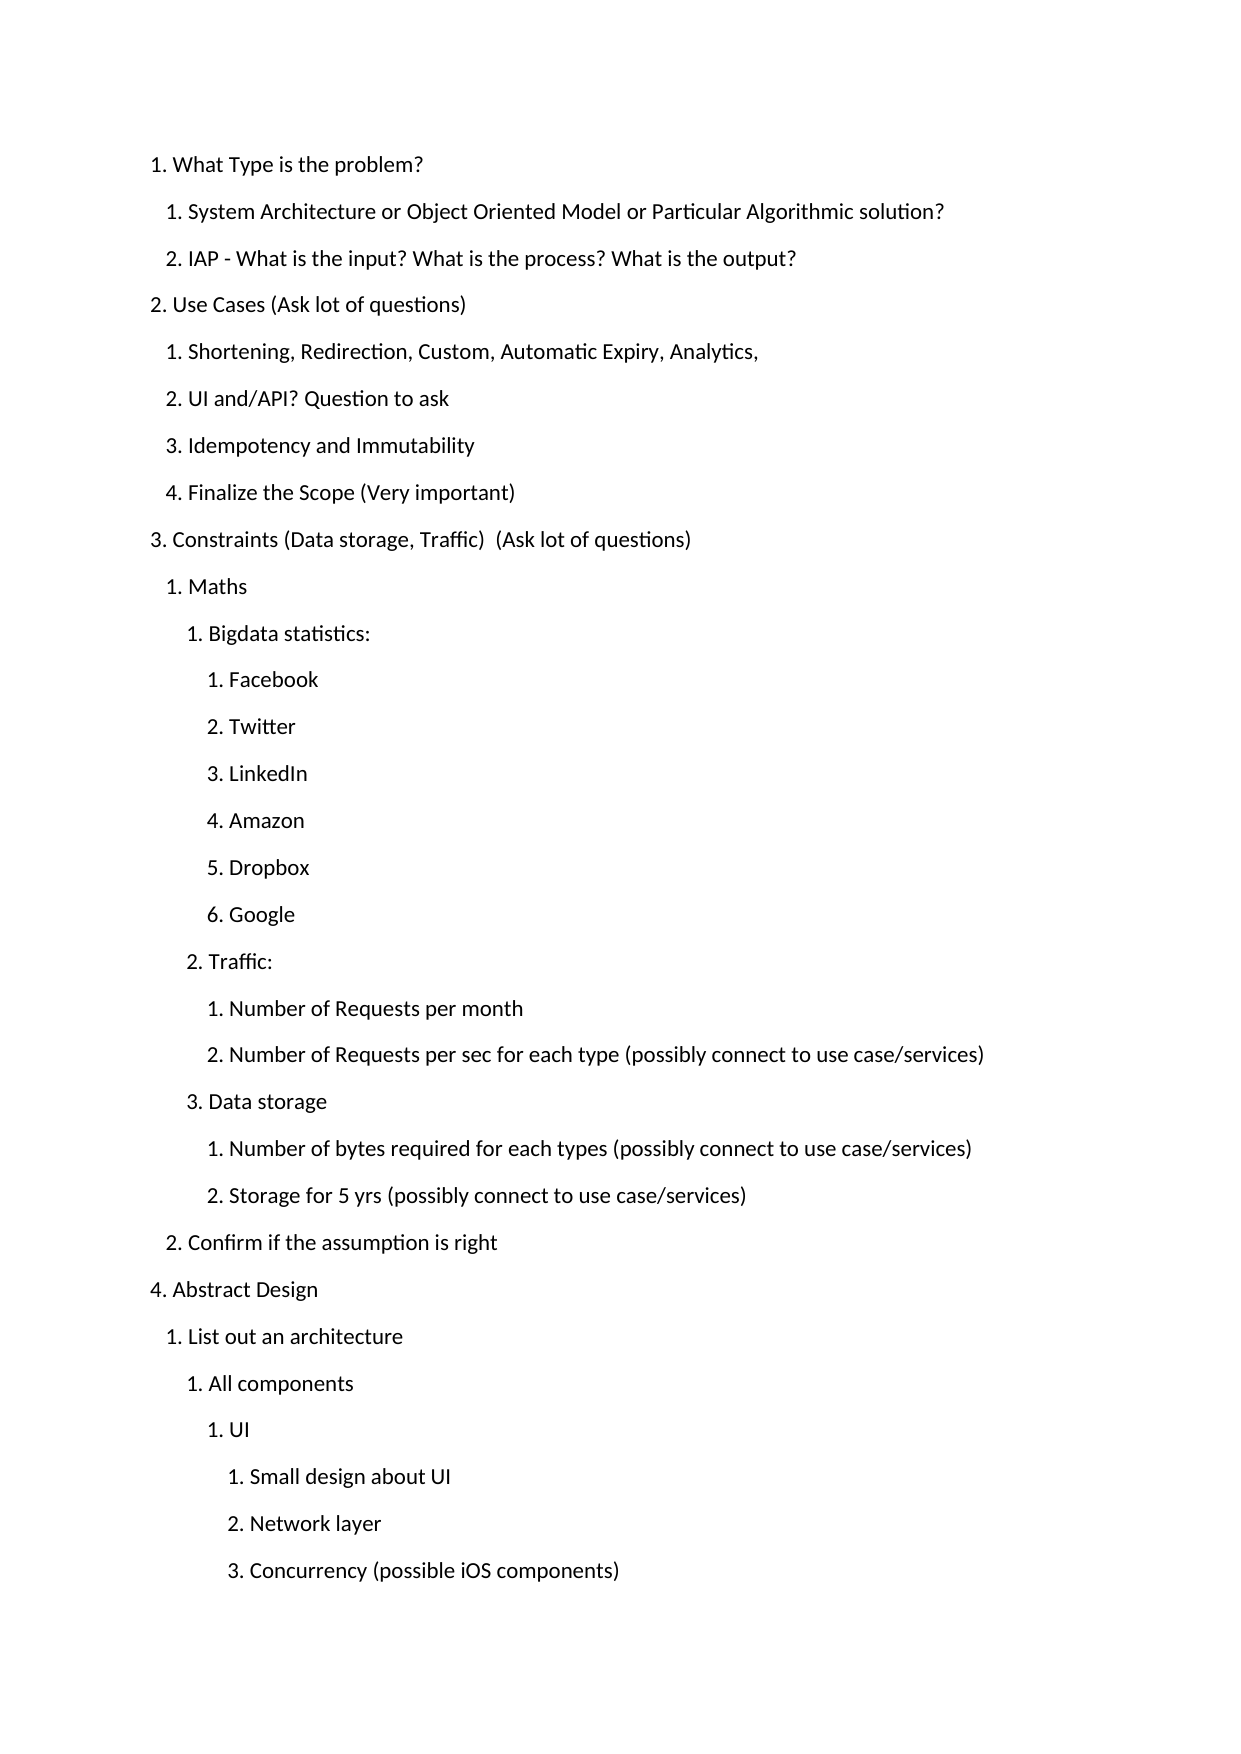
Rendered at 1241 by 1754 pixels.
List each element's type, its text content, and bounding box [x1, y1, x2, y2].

text 4. Amazon [150, 994, 1090, 1022]
text 1. Number of bytes required for each types (possibly connect to use case/services) [150, 1322, 1090, 1350]
text 2. Confirm if the assumption is right [150, 1416, 1090, 1444]
text 1. Maths [150, 759, 1090, 787]
text 2. Use Cases (Ask lot of questions) [150, 478, 1090, 506]
text 2. Storage for 5 yrs (possibly connect to use case/services) [150, 1369, 1090, 1397]
text 6. Google [150, 1087, 1090, 1116]
text 1. Facebook [150, 853, 1090, 881]
text 2. Traffic: [150, 1134, 1090, 1162]
text 3. Data storage [150, 1275, 1090, 1303]
text 1. Bigdata statistics: [150, 806, 1090, 834]
text 1. System Architecture or Object Oriented Model or Particular Algorithmic solution? [150, 384, 1090, 412]
text 2. Number of Requests per sec for each type (possibly connect to use case/services) [150, 1228, 1090, 1256]
text 3. Idempotency and Immutability [150, 619, 1090, 647]
text 2. UI and/API? Question to ask [150, 572, 1090, 600]
text 4. Finalize the Scope (Very important) [150, 666, 1090, 694]
text 3. Constraints (Data storage, Traffic) (Ask lot of questions) [150, 712, 1090, 741]
text 1. List out an architecture [150, 1509, 1090, 1537]
text 1. What Type is the problem? [150, 337, 1090, 366]
text 1. Number of Requests per month [150, 1181, 1090, 1209]
text 4. Abstract Design [150, 1462, 1090, 1491]
text 2. IAP - What is the input? What is the process? What is the output? [150, 431, 1090, 459]
text 5. Dropbox [150, 1041, 1090, 1069]
text 2. Twitter [150, 900, 1090, 928]
text 1. All components [150, 1556, 1090, 1584]
text 1. Shortening, Redirection, Custom, Automatic Expiry, Analytics, [150, 525, 1090, 553]
text 3. LinkedIn [150, 947, 1090, 975]
